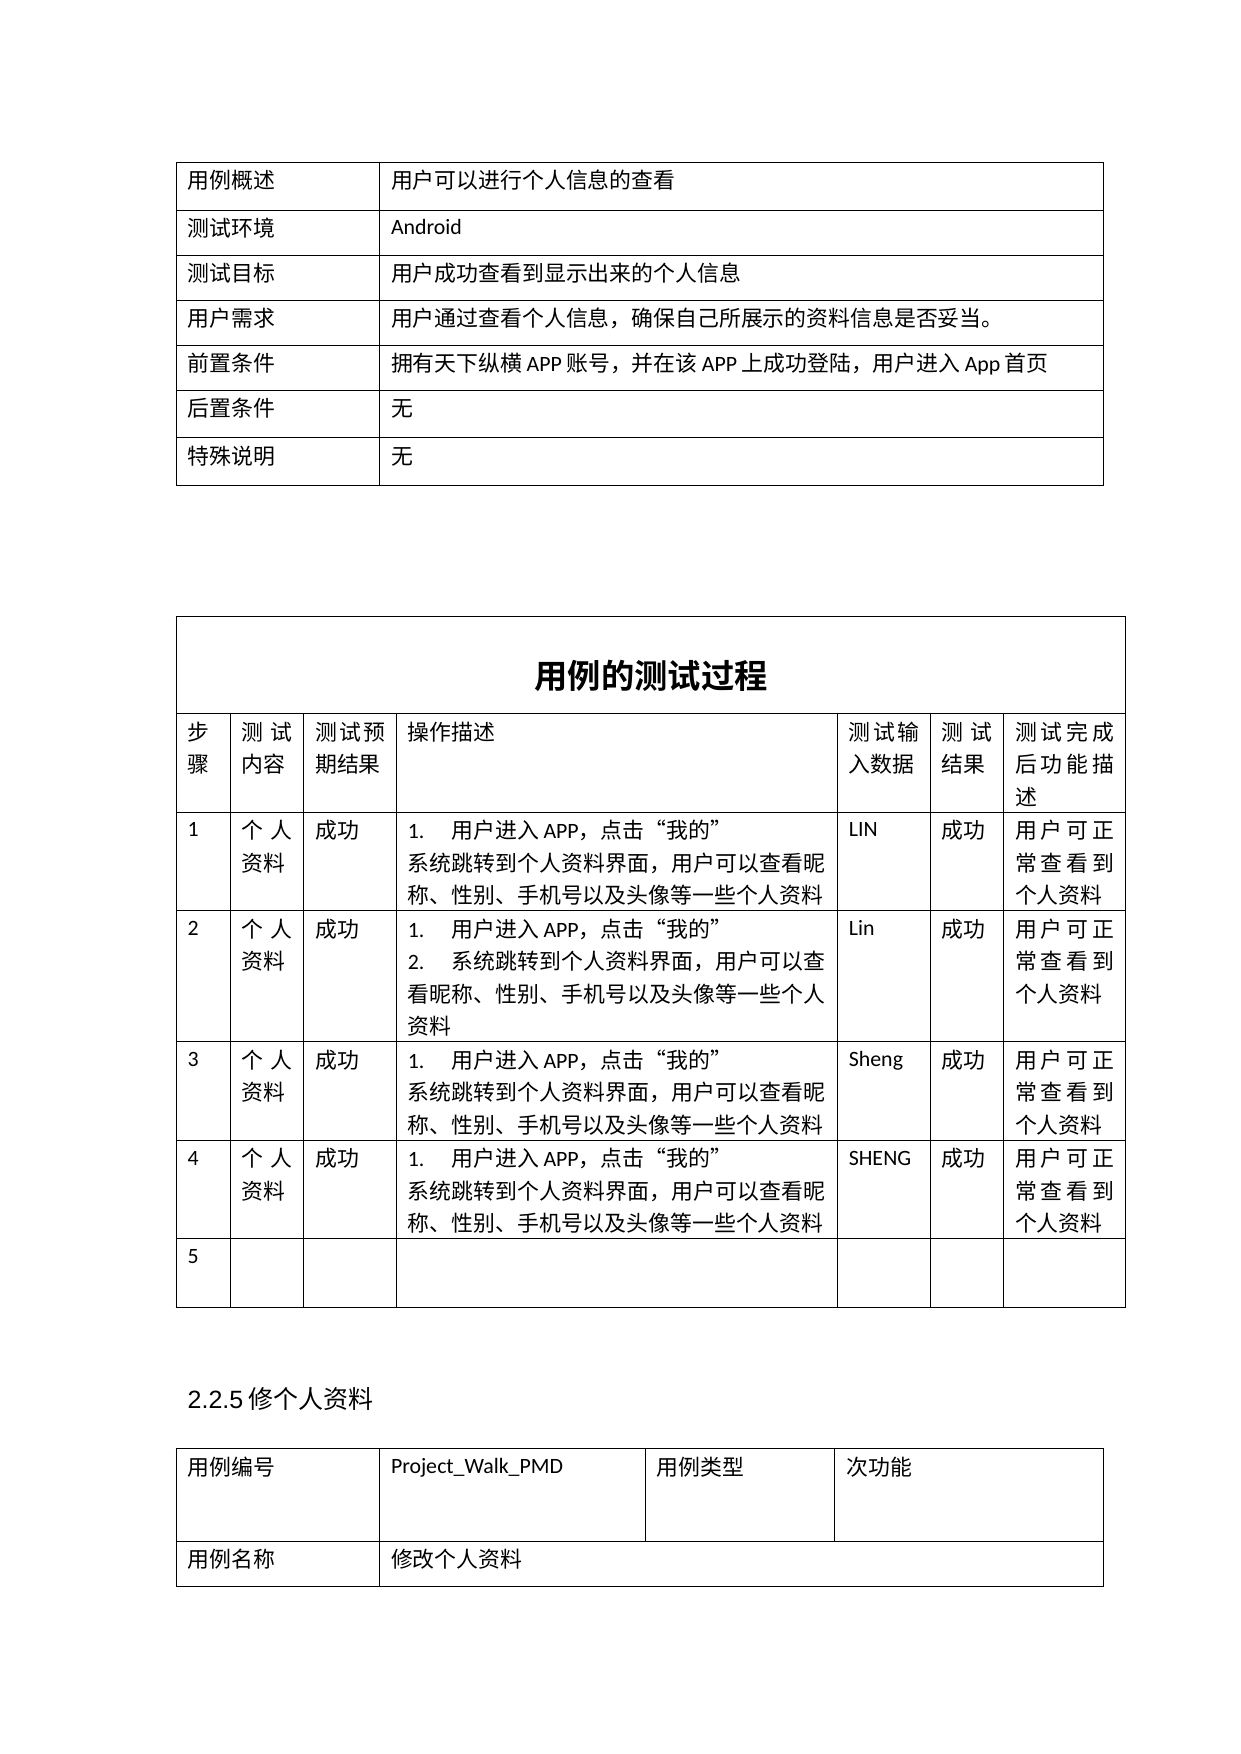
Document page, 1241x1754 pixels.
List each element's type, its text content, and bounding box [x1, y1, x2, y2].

table_cell 特殊说明 [177, 438, 379, 485]
table_cell 成功 [304, 911, 396, 1041]
table_cell 成功 [931, 1141, 1003, 1238]
table_cell 成功 [304, 1042, 396, 1140]
table_header Project_Walk_PMD [380, 1449, 645, 1541]
table_cell 无 [380, 391, 1103, 437]
table_cell 成功 [304, 813, 396, 910]
table_cell LIN [838, 813, 930, 910]
table_cell 4 [177, 1141, 230, 1238]
table_cell 用户可正常查看到个人资料 [1004, 911, 1125, 1041]
table_cell 5 [177, 1239, 230, 1307]
table_cell 用户可正常查看到个人资料 [1004, 1042, 1125, 1140]
table_cell 步骤 [177, 714, 230, 812]
table_cell 测试预期结果 [304, 714, 396, 812]
table_cell 3 [177, 1042, 230, 1140]
table_cell 成功 [304, 1141, 396, 1238]
table_cell 成功 [931, 1042, 1003, 1140]
table_cell [304, 1239, 396, 1307]
table_cell 用例名称 [177, 1542, 379, 1586]
table_cell 操作描述 [397, 714, 837, 812]
table_cell 后置条件 [177, 391, 379, 437]
table_cell 个人资料 [231, 911, 303, 1041]
table_cell 用户需求 [177, 301, 379, 344]
table_cell 用户可正常查看到个人资料 [1004, 813, 1125, 910]
table_cell 测试完成后功能描述 [1004, 714, 1125, 812]
table_header 用例编号 [177, 1449, 379, 1541]
table_cell 个人资料 [231, 1042, 303, 1140]
table_header 用例类型 [646, 1449, 834, 1541]
table_cell 测试输入数据 [838, 714, 930, 812]
table_cell [1004, 1239, 1125, 1307]
table_cell 拥有天下纵横APP账号，并在该APP上成功登陆，用户进入App首页 [380, 346, 1103, 389]
table_cell Android [380, 211, 1103, 254]
table_cell 用户通过查看个人信息，确保自己所展示的资料信息是否妥当。 [380, 301, 1103, 344]
table_cell 成功 [931, 813, 1003, 910]
table_cell 用户可正常查看到个人资料 [1004, 1141, 1125, 1238]
table_cell 个人资料 [231, 813, 303, 910]
table_cell 成功 [931, 911, 1003, 1041]
table_cell 1. 用户进入APP，点击“我的” 2. 系统跳转到个人资料界面，用户可以查看昵称、性别、手机号以及头像等一些个人资料 [397, 911, 837, 1041]
table_cell 前置条件 [177, 346, 379, 389]
table_cell 用例概述 [177, 163, 379, 209]
table_cell Sheng [838, 1042, 930, 1140]
table_cell [838, 1239, 930, 1307]
table_cell 1. 用户进入APP，点击“我的” 系统跳转到个人资料界面，用户可以查看昵称、性别、手机号以及头像等一些个人资料 [397, 813, 837, 910]
table_cell 无 [380, 438, 1103, 485]
table_cell 测试结果 [931, 714, 1003, 812]
table_cell 测试目标 [177, 256, 379, 299]
table_cell 1. 用户进入APP，点击“我的” 系统跳转到个人资料界面，用户可以查看昵称、性别、手机号以及头像等一些个人资料 [397, 1141, 837, 1238]
table_cell 用户可以进行个人信息的查看 [380, 163, 1103, 209]
table_header 用例的测试过程 [177, 617, 1125, 713]
table_cell 1 [177, 813, 230, 910]
table_cell [931, 1239, 1003, 1307]
table_cell 修改个人资料 [380, 1542, 1103, 1586]
table_cell 用户成功查看到显示出来的个人信息 [380, 256, 1103, 299]
table_cell SHENG [838, 1141, 930, 1238]
table_cell [397, 1239, 837, 1307]
table_cell 个人资料 [231, 1141, 303, 1238]
table_cell 1. 用户进入APP，点击“我的” 系统跳转到个人资料界面，用户可以查看昵称、性别、手机号以及头像等一些个人资料 [397, 1042, 837, 1140]
table_cell Lin [838, 911, 930, 1041]
table_cell 测试内容 [231, 714, 303, 812]
table_cell [231, 1239, 303, 1307]
table_header 次功能 [835, 1449, 1103, 1541]
table_cell 测试环境 [177, 211, 379, 254]
subtitle 2.2.5修个人资料 [187, 1365, 1053, 1430]
table_cell 2 [177, 911, 230, 1041]
